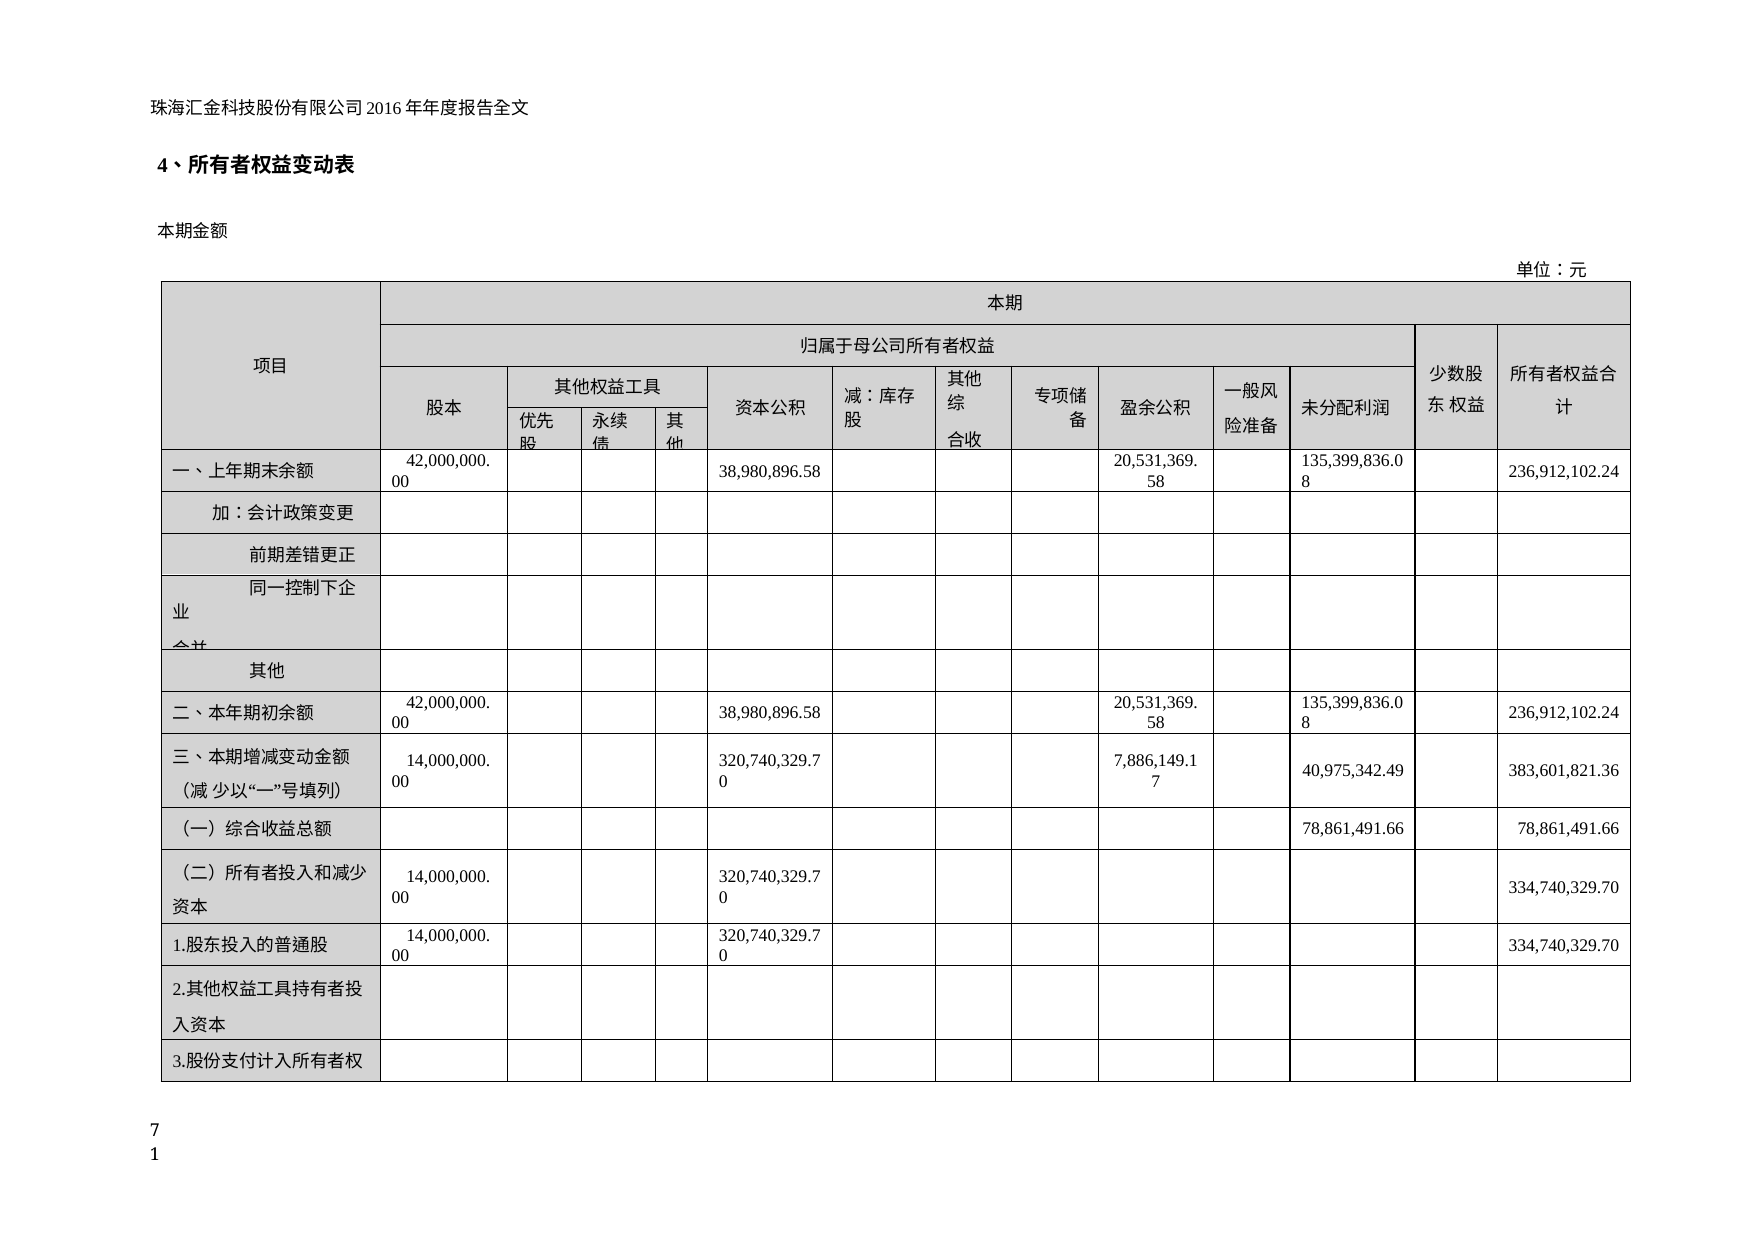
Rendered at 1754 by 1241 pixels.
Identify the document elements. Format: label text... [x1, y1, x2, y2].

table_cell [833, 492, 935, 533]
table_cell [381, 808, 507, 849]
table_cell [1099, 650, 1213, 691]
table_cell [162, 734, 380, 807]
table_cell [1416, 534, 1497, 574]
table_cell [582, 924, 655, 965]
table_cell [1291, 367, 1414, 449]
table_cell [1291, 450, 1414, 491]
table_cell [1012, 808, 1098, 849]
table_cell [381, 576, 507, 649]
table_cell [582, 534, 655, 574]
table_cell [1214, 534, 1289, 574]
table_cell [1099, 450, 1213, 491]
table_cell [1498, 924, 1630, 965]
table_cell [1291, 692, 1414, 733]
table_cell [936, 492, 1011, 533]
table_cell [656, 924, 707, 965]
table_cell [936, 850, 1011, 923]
text 单位：元 [1516, 257, 1634, 281]
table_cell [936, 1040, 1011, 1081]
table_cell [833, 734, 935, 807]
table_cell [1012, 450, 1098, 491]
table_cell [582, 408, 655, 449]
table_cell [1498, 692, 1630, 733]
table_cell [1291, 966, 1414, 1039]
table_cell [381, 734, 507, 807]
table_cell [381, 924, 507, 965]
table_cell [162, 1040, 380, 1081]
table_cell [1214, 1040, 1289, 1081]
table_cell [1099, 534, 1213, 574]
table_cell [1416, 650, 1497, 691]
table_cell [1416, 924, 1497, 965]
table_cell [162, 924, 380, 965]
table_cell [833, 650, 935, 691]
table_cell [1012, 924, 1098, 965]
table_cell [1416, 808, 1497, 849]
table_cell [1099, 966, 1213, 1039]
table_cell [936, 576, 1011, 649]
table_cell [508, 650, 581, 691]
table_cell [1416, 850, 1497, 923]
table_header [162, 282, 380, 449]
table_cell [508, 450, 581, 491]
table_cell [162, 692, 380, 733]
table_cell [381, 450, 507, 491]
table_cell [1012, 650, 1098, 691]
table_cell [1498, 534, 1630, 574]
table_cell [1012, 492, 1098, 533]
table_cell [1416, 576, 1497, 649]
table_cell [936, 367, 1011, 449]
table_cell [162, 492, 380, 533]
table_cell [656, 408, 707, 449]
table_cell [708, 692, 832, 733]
text 4、所有者权益变动表 [157, 150, 1634, 179]
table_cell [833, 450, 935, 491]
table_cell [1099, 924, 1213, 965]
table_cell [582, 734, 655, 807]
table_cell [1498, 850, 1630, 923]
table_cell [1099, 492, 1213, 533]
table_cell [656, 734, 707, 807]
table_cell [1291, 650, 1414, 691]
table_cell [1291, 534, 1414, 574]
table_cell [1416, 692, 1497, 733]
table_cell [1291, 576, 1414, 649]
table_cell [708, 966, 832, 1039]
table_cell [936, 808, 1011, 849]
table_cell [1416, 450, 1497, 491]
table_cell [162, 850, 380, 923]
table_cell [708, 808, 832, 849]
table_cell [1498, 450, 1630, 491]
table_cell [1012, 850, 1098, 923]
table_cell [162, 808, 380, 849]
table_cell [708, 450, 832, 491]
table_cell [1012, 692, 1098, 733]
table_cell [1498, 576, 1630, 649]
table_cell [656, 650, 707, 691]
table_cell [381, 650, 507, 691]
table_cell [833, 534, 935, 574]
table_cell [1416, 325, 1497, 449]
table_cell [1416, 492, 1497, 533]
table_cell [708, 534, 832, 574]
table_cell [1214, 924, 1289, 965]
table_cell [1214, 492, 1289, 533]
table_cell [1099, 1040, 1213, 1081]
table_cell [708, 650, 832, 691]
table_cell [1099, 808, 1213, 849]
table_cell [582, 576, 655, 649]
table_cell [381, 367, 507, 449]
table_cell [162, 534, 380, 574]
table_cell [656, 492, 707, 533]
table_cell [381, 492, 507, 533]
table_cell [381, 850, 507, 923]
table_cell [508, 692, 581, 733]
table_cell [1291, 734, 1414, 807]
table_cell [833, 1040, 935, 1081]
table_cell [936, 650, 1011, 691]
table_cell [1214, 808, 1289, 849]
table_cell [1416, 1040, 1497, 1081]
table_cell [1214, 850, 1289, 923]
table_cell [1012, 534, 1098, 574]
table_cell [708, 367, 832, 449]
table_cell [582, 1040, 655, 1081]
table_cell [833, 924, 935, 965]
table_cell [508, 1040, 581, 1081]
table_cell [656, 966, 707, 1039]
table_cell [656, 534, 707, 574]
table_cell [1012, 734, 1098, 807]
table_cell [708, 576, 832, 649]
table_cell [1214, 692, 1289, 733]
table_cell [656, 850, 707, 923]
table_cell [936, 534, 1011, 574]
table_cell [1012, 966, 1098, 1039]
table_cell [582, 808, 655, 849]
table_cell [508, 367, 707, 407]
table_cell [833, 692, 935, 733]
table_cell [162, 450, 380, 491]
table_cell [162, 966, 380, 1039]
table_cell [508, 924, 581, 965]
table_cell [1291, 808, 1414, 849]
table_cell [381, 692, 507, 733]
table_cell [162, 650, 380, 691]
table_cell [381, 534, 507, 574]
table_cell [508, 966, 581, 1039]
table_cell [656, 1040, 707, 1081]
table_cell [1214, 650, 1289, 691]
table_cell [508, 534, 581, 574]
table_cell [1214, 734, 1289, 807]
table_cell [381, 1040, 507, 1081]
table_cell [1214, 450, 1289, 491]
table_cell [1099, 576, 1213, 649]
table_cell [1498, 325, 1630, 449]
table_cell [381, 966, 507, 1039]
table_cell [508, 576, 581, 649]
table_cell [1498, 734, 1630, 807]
text 本期金额 [157, 218, 1634, 242]
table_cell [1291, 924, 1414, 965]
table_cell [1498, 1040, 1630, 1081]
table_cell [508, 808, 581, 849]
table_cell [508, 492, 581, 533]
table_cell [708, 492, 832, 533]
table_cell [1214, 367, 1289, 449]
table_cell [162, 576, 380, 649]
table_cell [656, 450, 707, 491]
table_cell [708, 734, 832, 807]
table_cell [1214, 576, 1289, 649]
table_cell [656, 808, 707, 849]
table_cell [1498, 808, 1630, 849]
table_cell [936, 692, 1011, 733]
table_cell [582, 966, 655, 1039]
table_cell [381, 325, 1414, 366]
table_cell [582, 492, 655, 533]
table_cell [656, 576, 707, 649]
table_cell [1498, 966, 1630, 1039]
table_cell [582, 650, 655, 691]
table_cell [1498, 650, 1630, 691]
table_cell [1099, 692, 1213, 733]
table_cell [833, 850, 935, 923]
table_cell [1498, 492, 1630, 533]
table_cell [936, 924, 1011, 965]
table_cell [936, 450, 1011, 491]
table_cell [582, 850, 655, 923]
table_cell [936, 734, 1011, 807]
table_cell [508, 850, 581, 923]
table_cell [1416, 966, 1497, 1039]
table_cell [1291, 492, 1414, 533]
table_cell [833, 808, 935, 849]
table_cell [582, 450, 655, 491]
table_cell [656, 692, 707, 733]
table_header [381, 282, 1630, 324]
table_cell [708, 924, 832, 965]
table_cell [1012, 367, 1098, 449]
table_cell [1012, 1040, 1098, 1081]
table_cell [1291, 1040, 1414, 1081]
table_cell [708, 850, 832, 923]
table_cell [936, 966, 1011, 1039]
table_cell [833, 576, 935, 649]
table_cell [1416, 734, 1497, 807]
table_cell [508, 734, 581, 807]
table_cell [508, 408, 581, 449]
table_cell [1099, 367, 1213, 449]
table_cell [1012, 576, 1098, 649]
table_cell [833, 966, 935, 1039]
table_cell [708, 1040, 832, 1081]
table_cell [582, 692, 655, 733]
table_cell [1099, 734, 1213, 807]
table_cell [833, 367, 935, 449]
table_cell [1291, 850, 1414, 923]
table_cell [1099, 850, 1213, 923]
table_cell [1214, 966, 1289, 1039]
